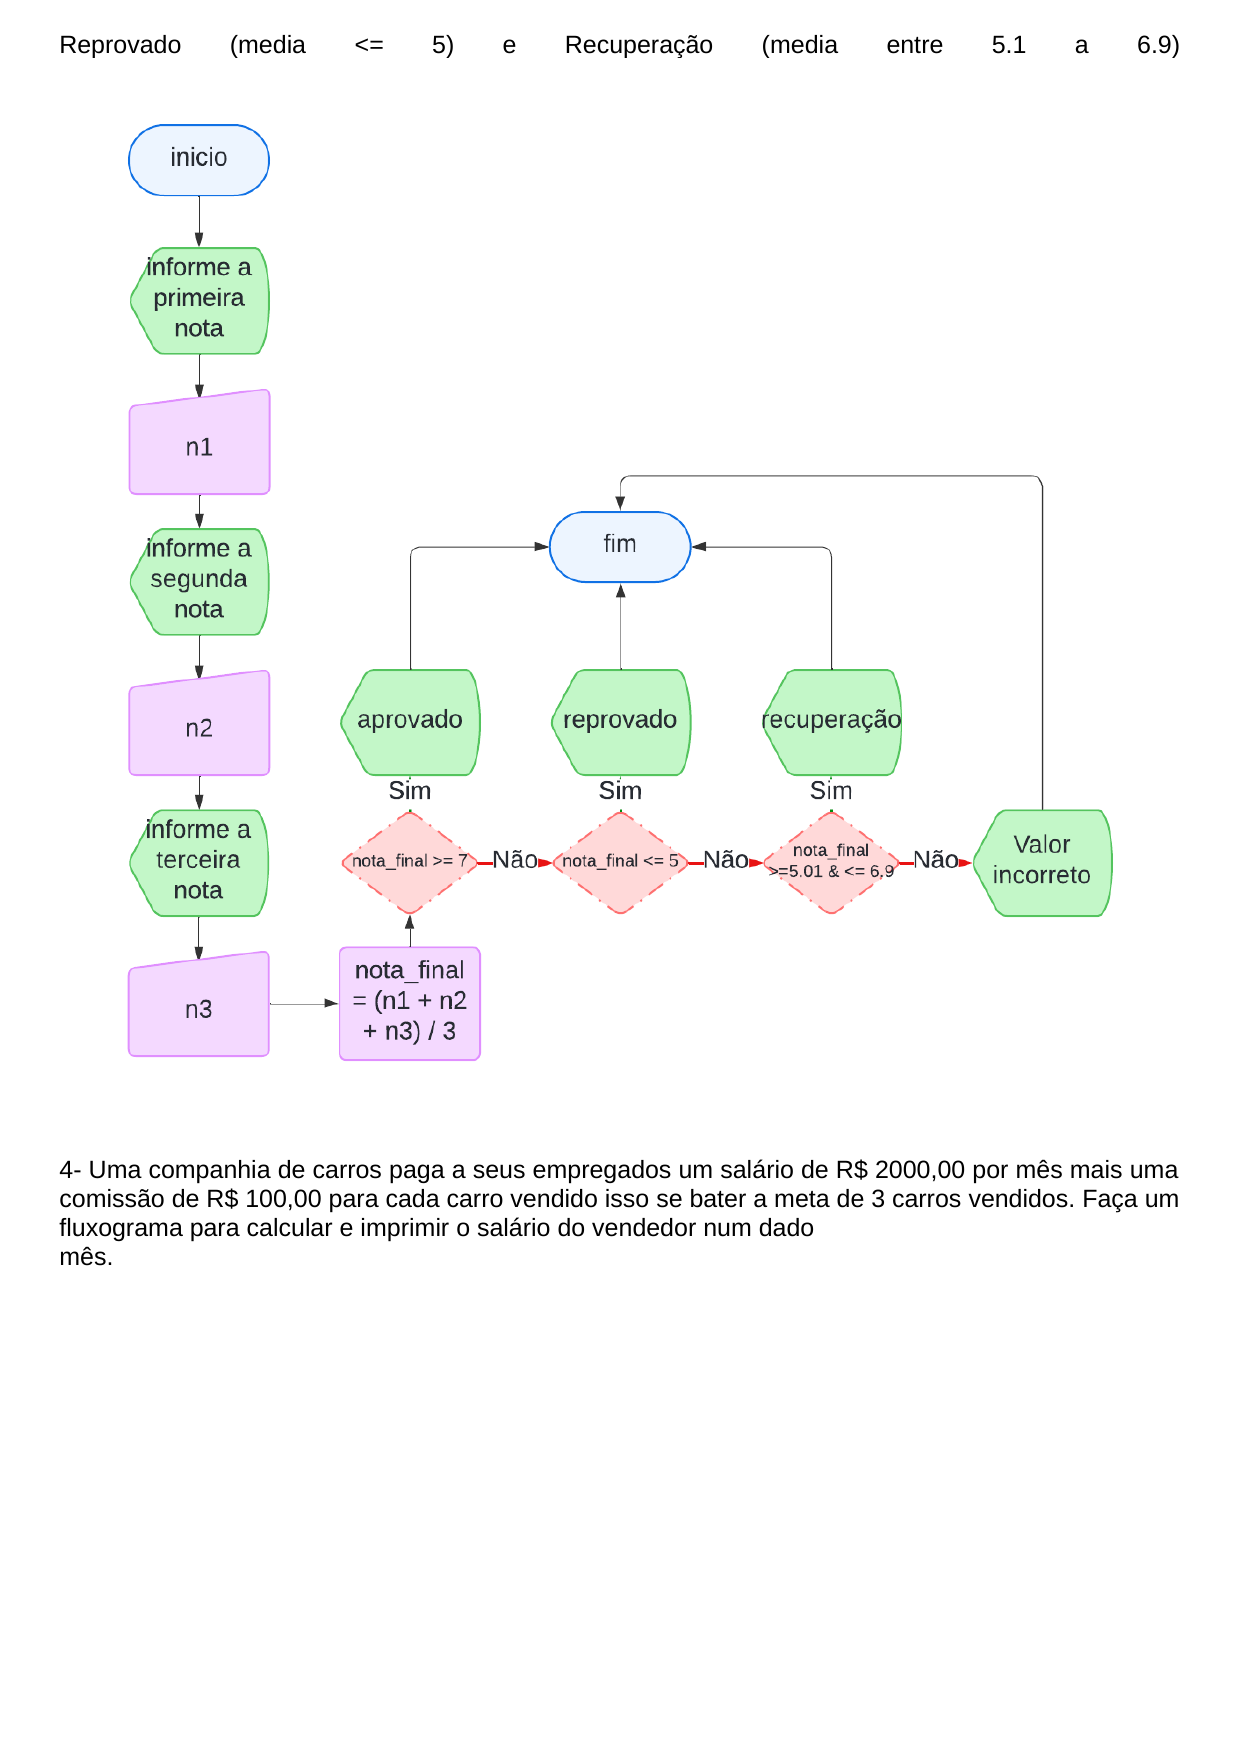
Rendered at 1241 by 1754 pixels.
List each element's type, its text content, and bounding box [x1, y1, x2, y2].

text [59, 29, 1181, 58]
picture [59, 58, 1182, 1127]
text mês. [59, 1242, 1181, 1270]
text 4- Uma companhia de carros paga a seus empregados um salário de R$ 2000,00 por mês mais uma comissão de R$ 100,00 para cada carro vendido isso se bater a meta de 3 carros vendidos. Faça um fluxograma para calcular e imprimir o salário do vendedor num dado [59, 1155, 1181, 1242]
